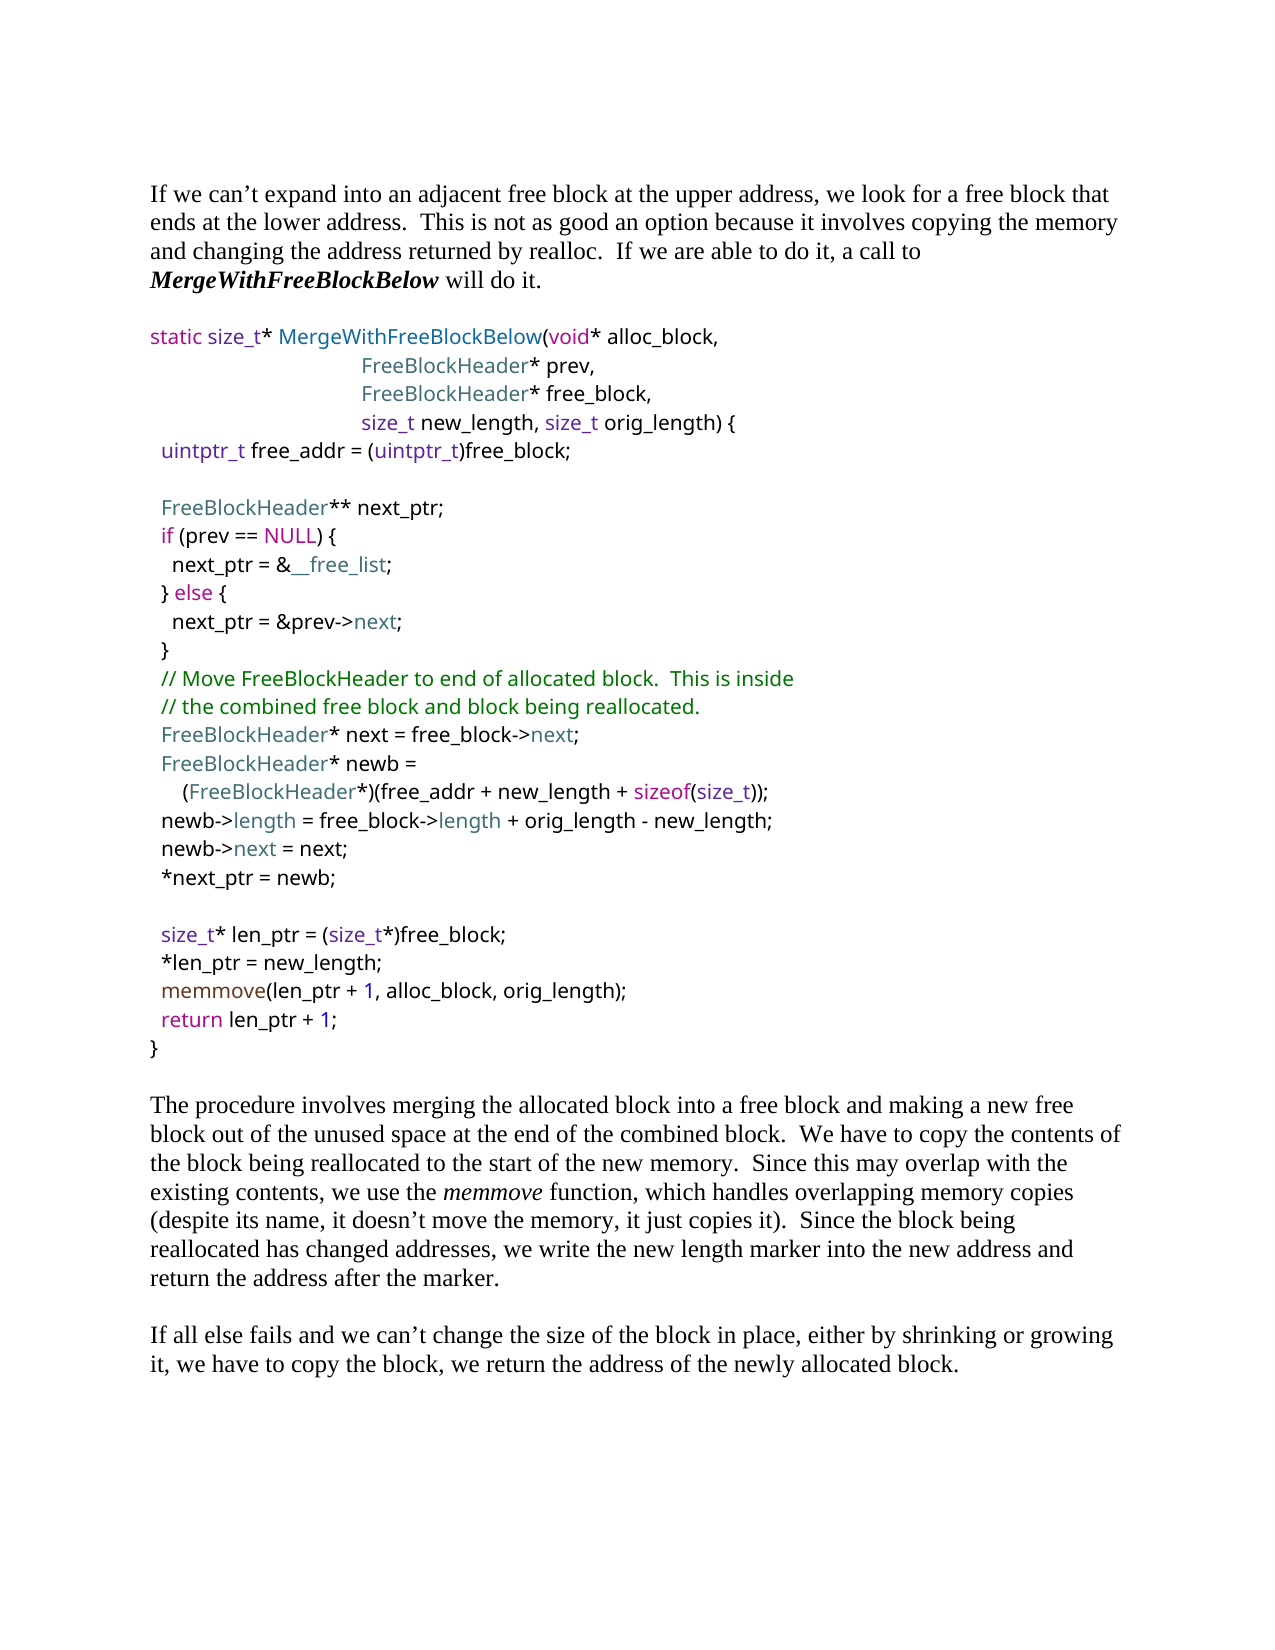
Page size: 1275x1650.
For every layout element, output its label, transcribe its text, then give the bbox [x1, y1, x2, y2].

text uintptr_t free_addr = (uintptr_t)free_block; [150, 436, 1125, 465]
text *len_ptr = new_length; [150, 948, 1125, 977]
text // Move FreeBlockHeader to end of allocated block. This is inside [150, 664, 1125, 692]
text next_ptr = &prev->next; [150, 607, 1125, 635]
text (FreeBlockHeader*)(free_addr + new_length + sizeof(size_t)); [150, 777, 1125, 806]
text static size_t* MergeWithFreeBlockBelow(void* alloc_block, [150, 322, 1125, 351]
text FreeBlockHeader* next = free_block->next; [150, 721, 1125, 749]
text memmove(len_ptr + 1, alloc_block, orig_length); [150, 977, 1125, 1005]
text The procedure involves merging the allocated block into a free block and making a new free block out of the unused space at the end of the combined block. We have to copy the contents of the block being reallocated to the start of the new memory. Since this may overlap with the existing contents, we use the memmove function, which handles overlapping memory copies (despite its name, it doesn’t move the memory, it just copies it). Since the block being reallocated has changed addresses, we write the new length marker into the new address and return the address after the marker. [150, 1091, 1125, 1292]
text newb->next = next; [150, 834, 1125, 863]
text size_t new_length, size_t orig_length) { [150, 408, 1125, 436]
text FreeBlockHeader* free_block, [150, 379, 1125, 408]
text } [150, 1033, 1125, 1062]
text // the combined free block and block being reallocated. [150, 692, 1125, 721]
text *next_ptr = newb; [150, 863, 1125, 891]
text If all else fails and we can’t change the size of the block in place, either by shrinking or growing it, we have to copy the block, we return the address of the newly allocated block. [150, 1321, 1125, 1378]
text return len_ptr + 1; [150, 1005, 1125, 1033]
text FreeBlockHeader** next_ptr; [150, 493, 1125, 522]
text } [150, 635, 1125, 664]
text newb->length = free_block->length + orig_length - new_length; [150, 806, 1125, 834]
text FreeBlockHeader* newb = [150, 749, 1125, 777]
text size_t* len_ptr = (size_t*)free_block; [150, 920, 1125, 948]
text } else { [150, 578, 1125, 607]
text FreeBlockHeader* prev, [150, 351, 1125, 379]
text if (prev == NULL) { [150, 522, 1125, 550]
text next_ptr = &__free_list; [150, 550, 1125, 578]
text If we can’t expand into an adjacent free block at the upper address, we look for a free block that ends at the lower address. This is not as good an option because it involves copying the memory and changing the address returned by realloc. If we are able to do it, a call to MergeWithFreeBlockBelow will do it. [150, 179, 1125, 294]
